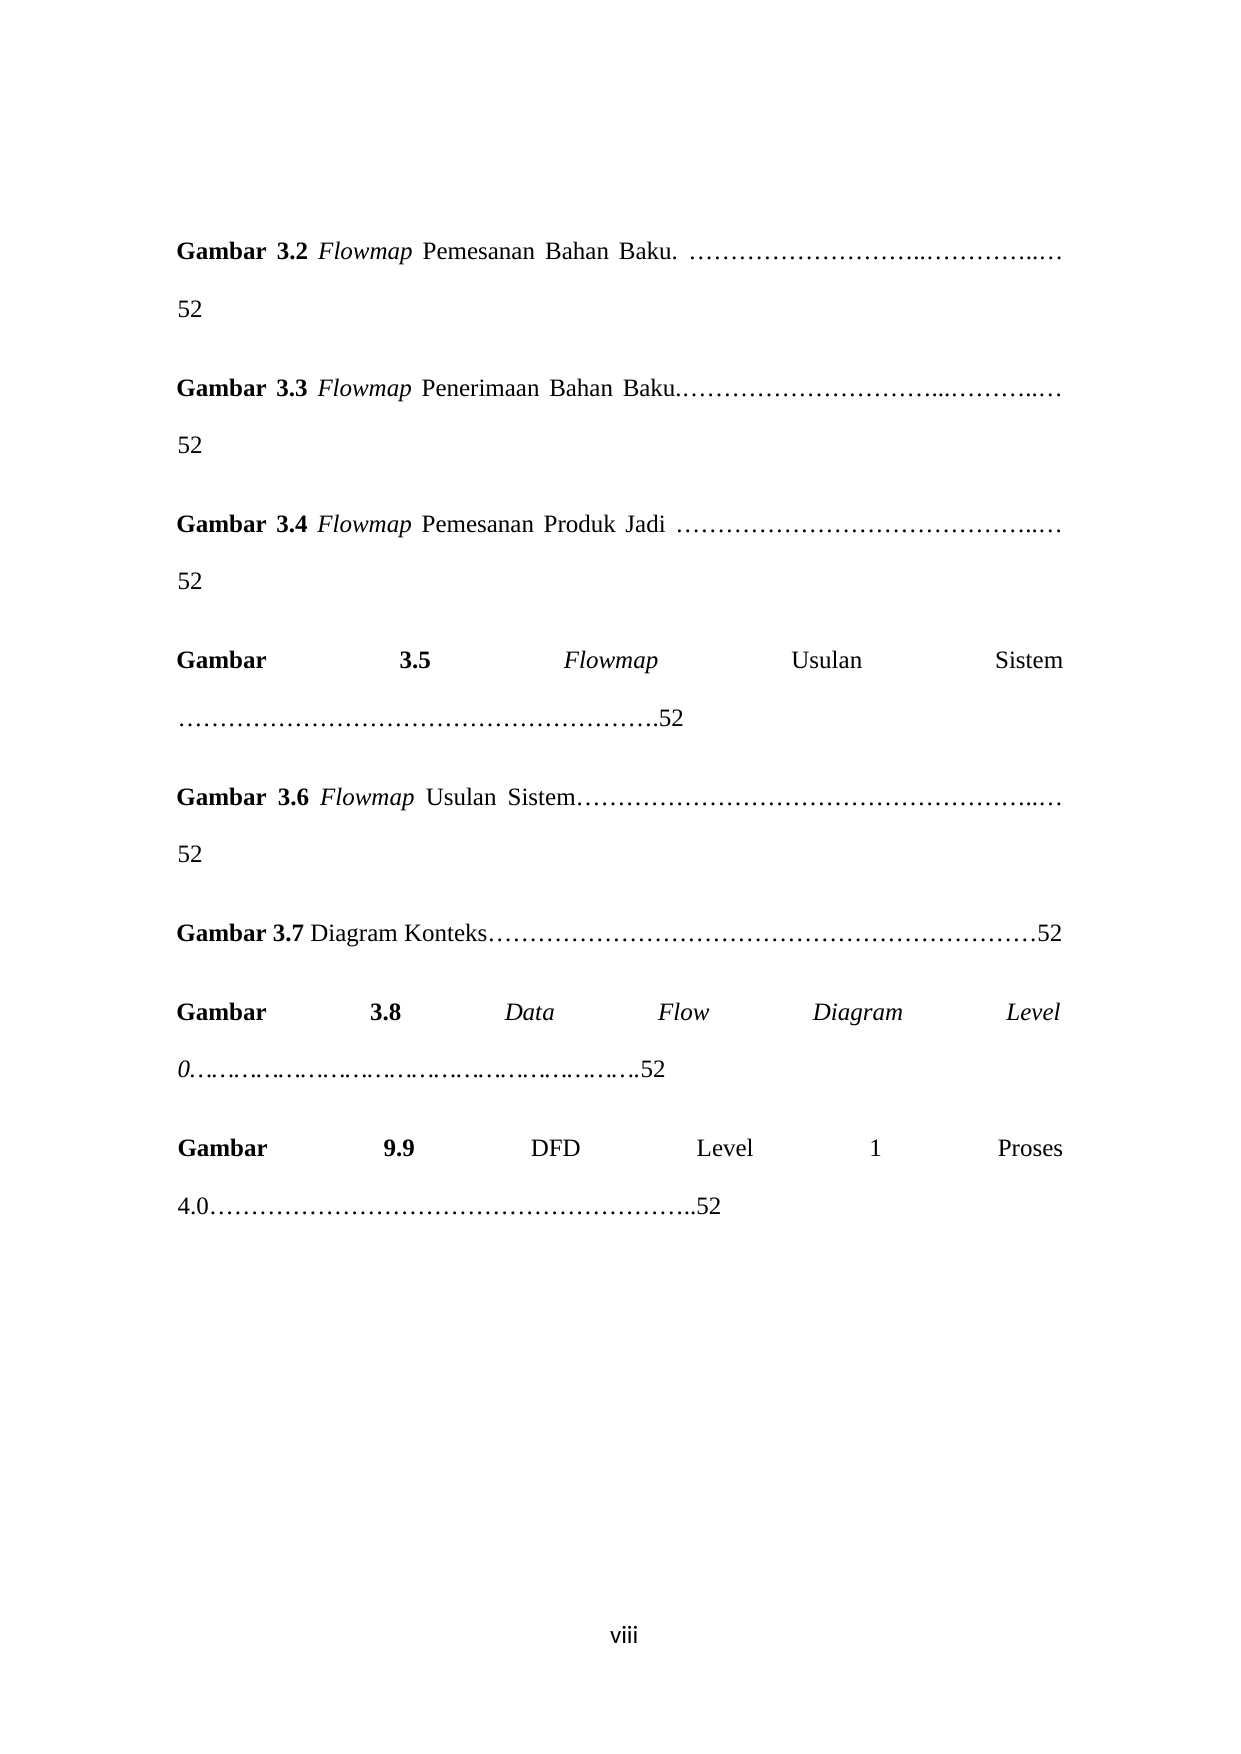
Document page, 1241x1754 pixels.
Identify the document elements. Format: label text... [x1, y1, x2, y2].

text Gambar 3.6 Flowmap Usulan Sistem………………………………………………..…52 [176, 782, 1063, 868]
text Gambar 3.3 Flowmap Penerimaan Bahan Baku.…………………………...………..…52 [176, 373, 1063, 459]
text Gambar 3.5 Flowmap Usulan Sistem ………………………………………………….52 [176, 645, 1063, 732]
text Gambar 3.4 Flowmap Pemesanan Produk Jadi ……………………………………..…52 [176, 509, 1063, 595]
text Gambar 3.2 Flowmap Pemesanan Bahan Baku. ………………………..…………..…52 [176, 236, 1063, 322]
text Gambar 9.9 DFD Level 1 Proses 4.0…………………………………………………..52 [177, 1133, 1063, 1219]
text Gambar 3.8 Data Flow Diagram Level 0…………………………………………………….52 [176, 997, 1063, 1083]
text Gambar 3.7 Diagram Konteks…………………………………………………………52 [176, 918, 1063, 947]
